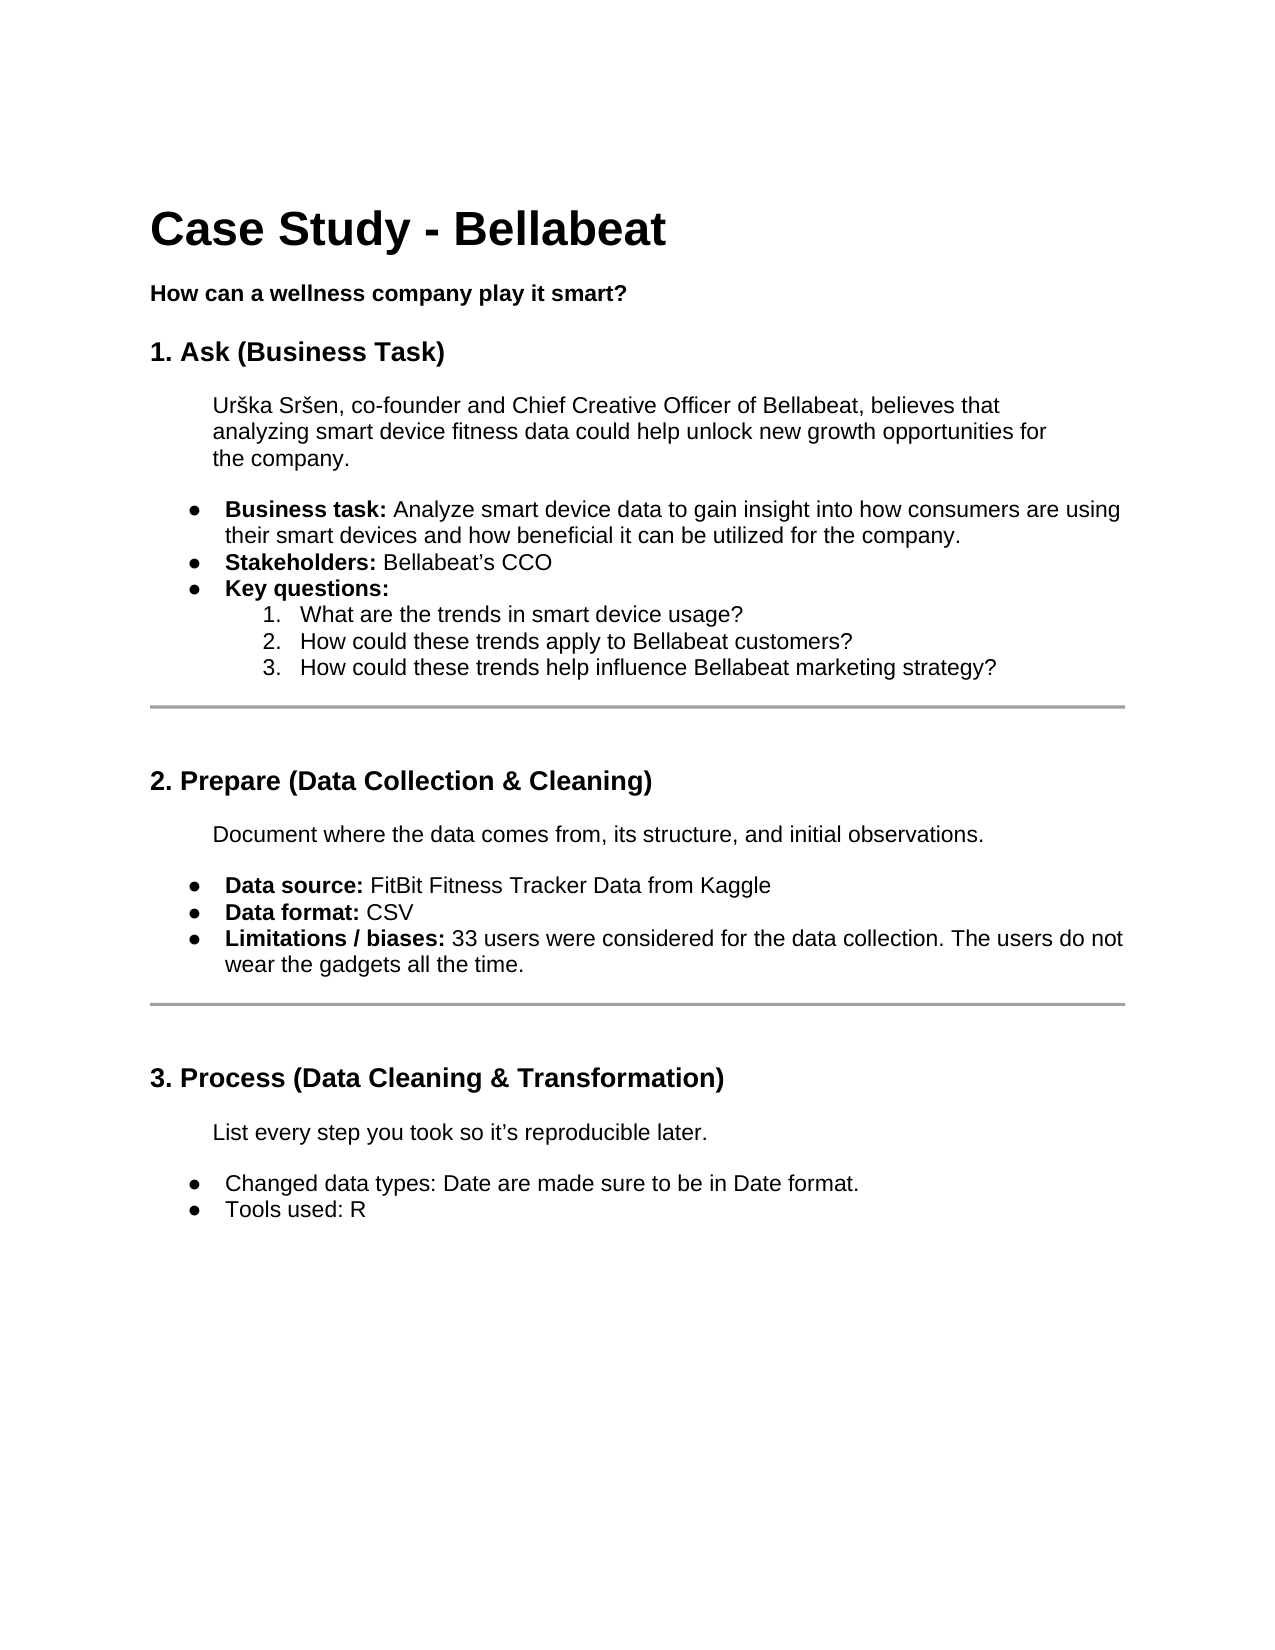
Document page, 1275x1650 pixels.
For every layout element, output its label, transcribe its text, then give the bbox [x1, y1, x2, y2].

text How can a wellness company play it smart? [150, 280, 1125, 306]
list Limitations / biases: 33 users were considered for the data collection. The users do not wear the gadgets all the time. [187, 925, 1125, 978]
list Key questions: [187, 575, 1125, 601]
subtitle 1. Ask (Business Task) [150, 336, 1125, 367]
list Business task: Analyze smart device data to gain insight into how consumers are using their smart devices and how beneficial it can be utilized for the company. [187, 496, 1125, 549]
list Stakeholders: Bellabeat’s CCO [187, 549, 1125, 575]
list Data format: CSV [187, 899, 1125, 925]
list What are the trends in smart device usage? [262, 601, 1125, 628]
list Data source: FitBit Fitness Tracker Data from Kaggle [187, 872, 1125, 899]
list Changed data types: Date are made sure to be in Date format. [187, 1170, 1125, 1196]
list How could these trends help influence Bellabeat marketing strategy? [262, 654, 1125, 680]
text Document where the data comes from, its structure, and initial observations. [212, 821, 1062, 847]
text Urška Sršen, co-founder and Chief Creative Officer of Bellabeat, believes that analyzing smart device fitness data could help unlock new growth opportunities for the company. [212, 392, 1062, 471]
text List every step you took so it’s reproducible later. [212, 1118, 1062, 1145]
list How could these trends apply to Bellabeat customers? [262, 628, 1125, 654]
list Tools used: R [187, 1196, 1125, 1222]
subtitle 2. Prepare (Data Collection & Cleaning) [150, 765, 1125, 796]
subtitle Case Study - Bellabeat [150, 200, 1125, 255]
subtitle 3. Process (Data Cleaning & Transformation) [150, 1062, 1125, 1093]
